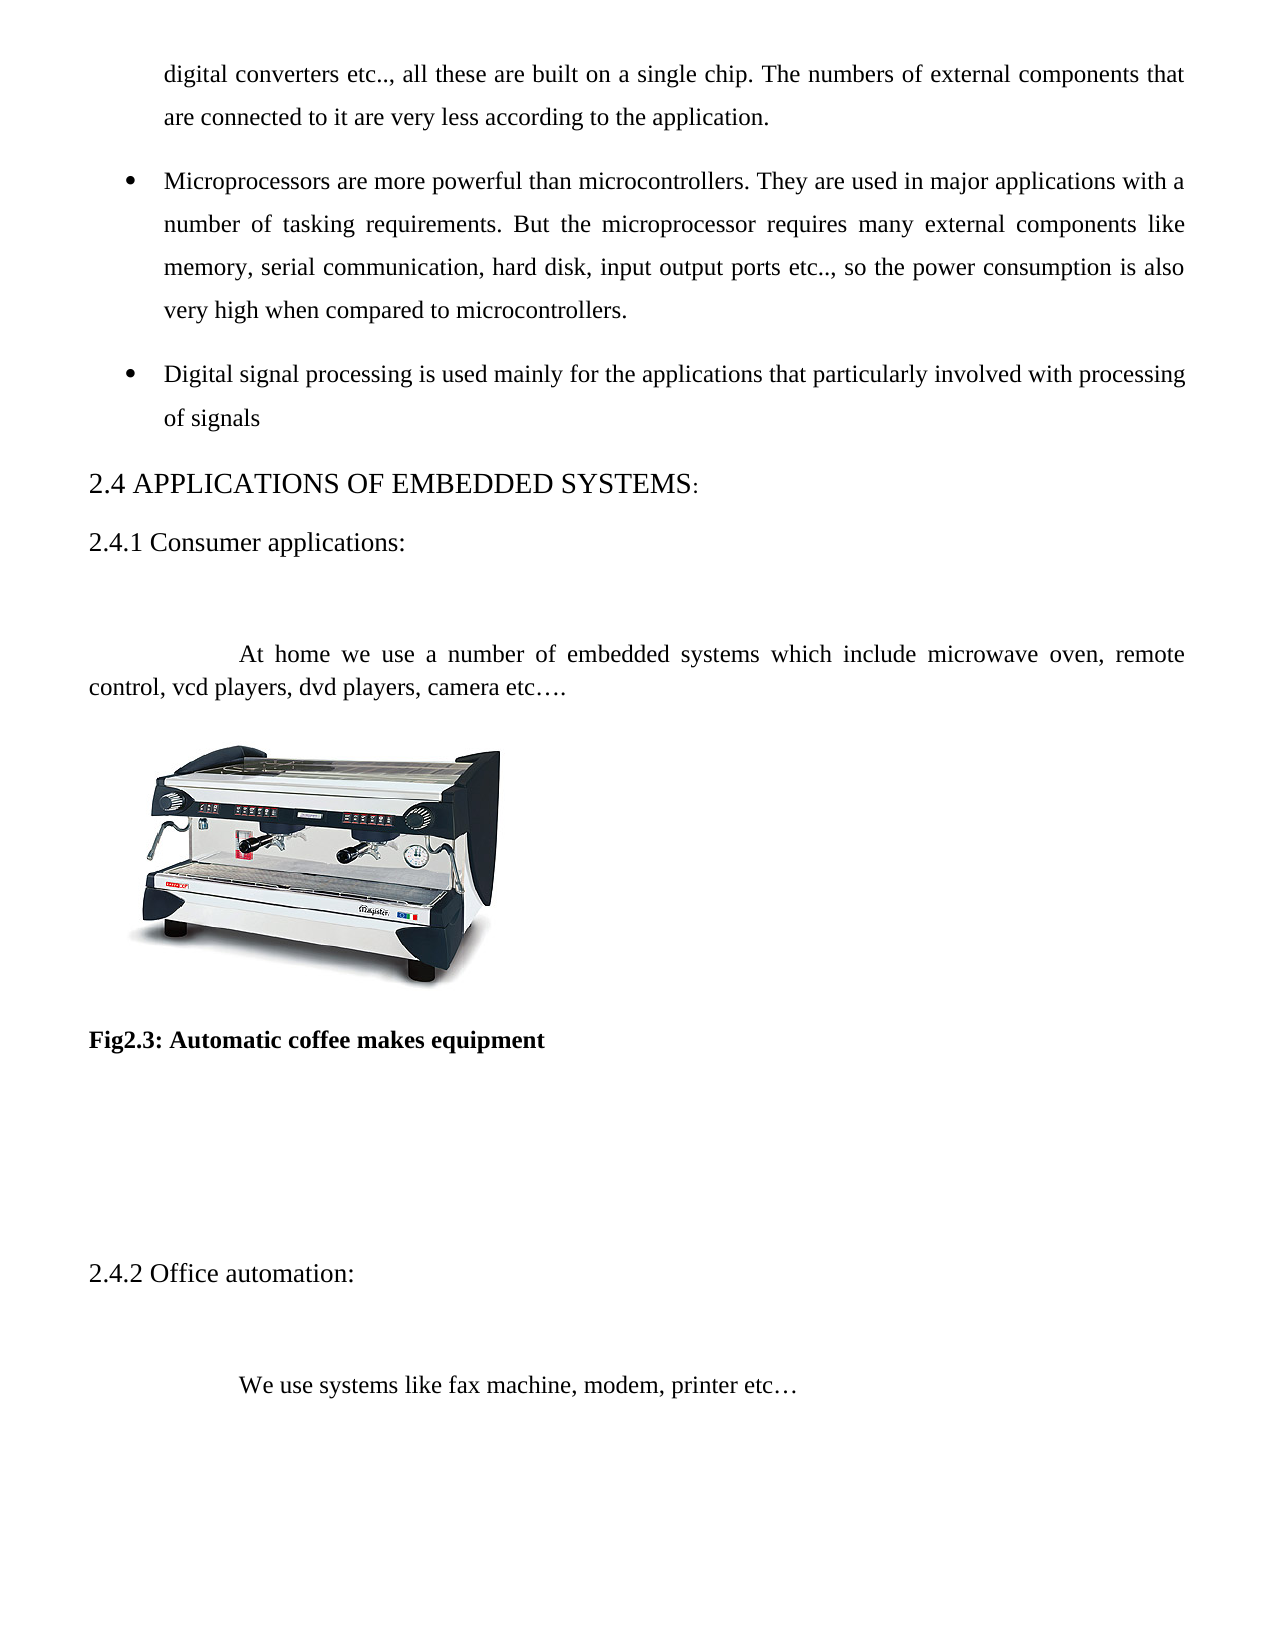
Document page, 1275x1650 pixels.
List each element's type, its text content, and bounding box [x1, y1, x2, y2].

list Microprocessors are more powerful than microcontrollers. They are used in major applications with a number of tasking requirements. But the microprocessor requires many external components like memory, serial communication, hard disk, input output ports etc.., so the power consumption is also very high when compared to microcontrollers. [126, 166, 1186, 324]
text At home we use a number of embedded systems which include microwave oven, remote control, vcd players, dvd players, camera etc…. [89, 639, 1186, 701]
text 2.4.2 Office automation: [89, 1257, 1186, 1288]
list Digital signal processing is used mainly for the applications that particularly involved with processing of signals [126, 359, 1186, 431]
text We use systems like fax machine, modem, printer etc… [89, 1370, 1186, 1399]
text Fig2.3: Automatic coffee makes equipment [89, 1025, 1186, 1054]
picture [88, 726, 558, 1001]
text 2.4 APPLICATIONS OF EMBEDDED SYSTEMS: [89, 467, 1186, 500]
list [126, 59, 1186, 131]
text 2.4.1 Consumer applications: [89, 526, 1186, 557]
